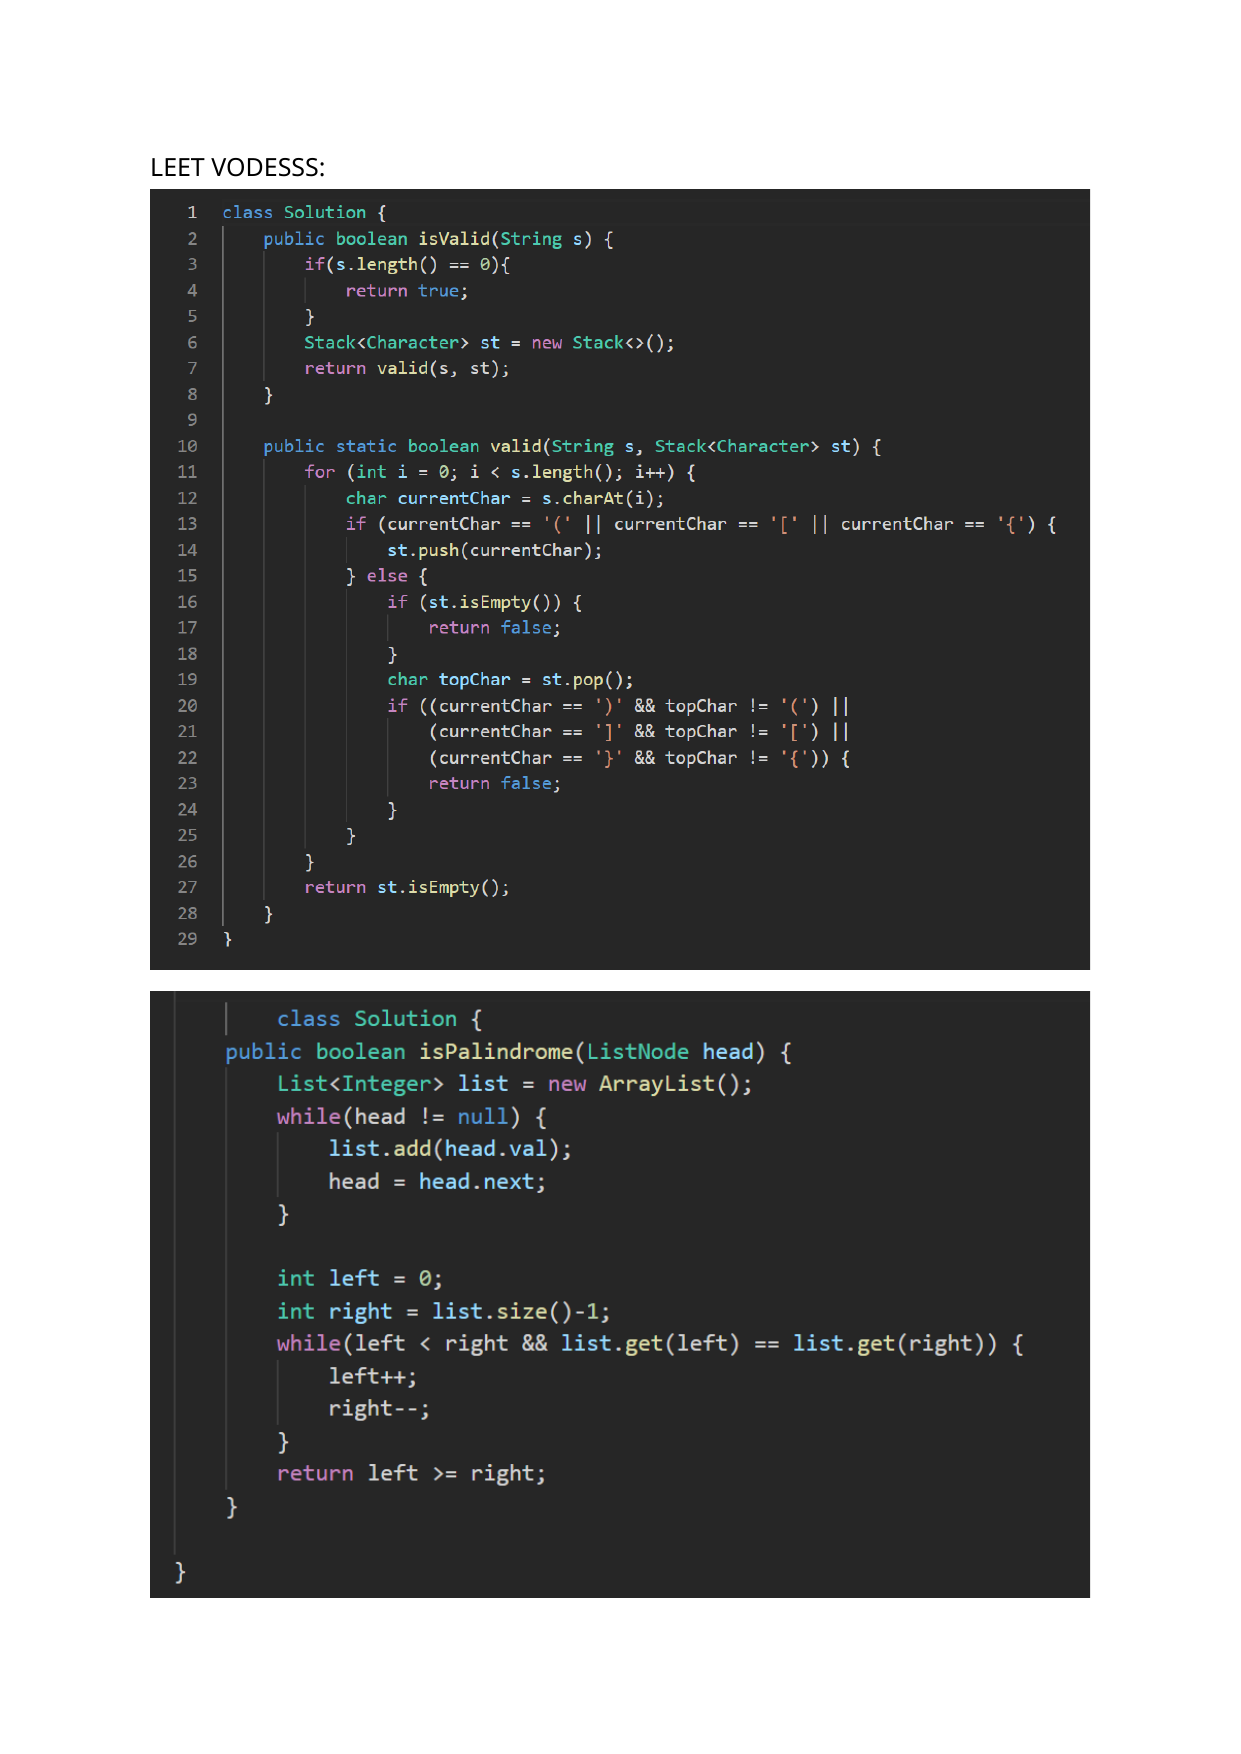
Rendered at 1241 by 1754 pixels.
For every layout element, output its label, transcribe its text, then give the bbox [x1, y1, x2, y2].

picture [150, 189, 1091, 970]
text LEET VODESSS: [150, 150, 1090, 189]
picture [150, 991, 1091, 1598]
